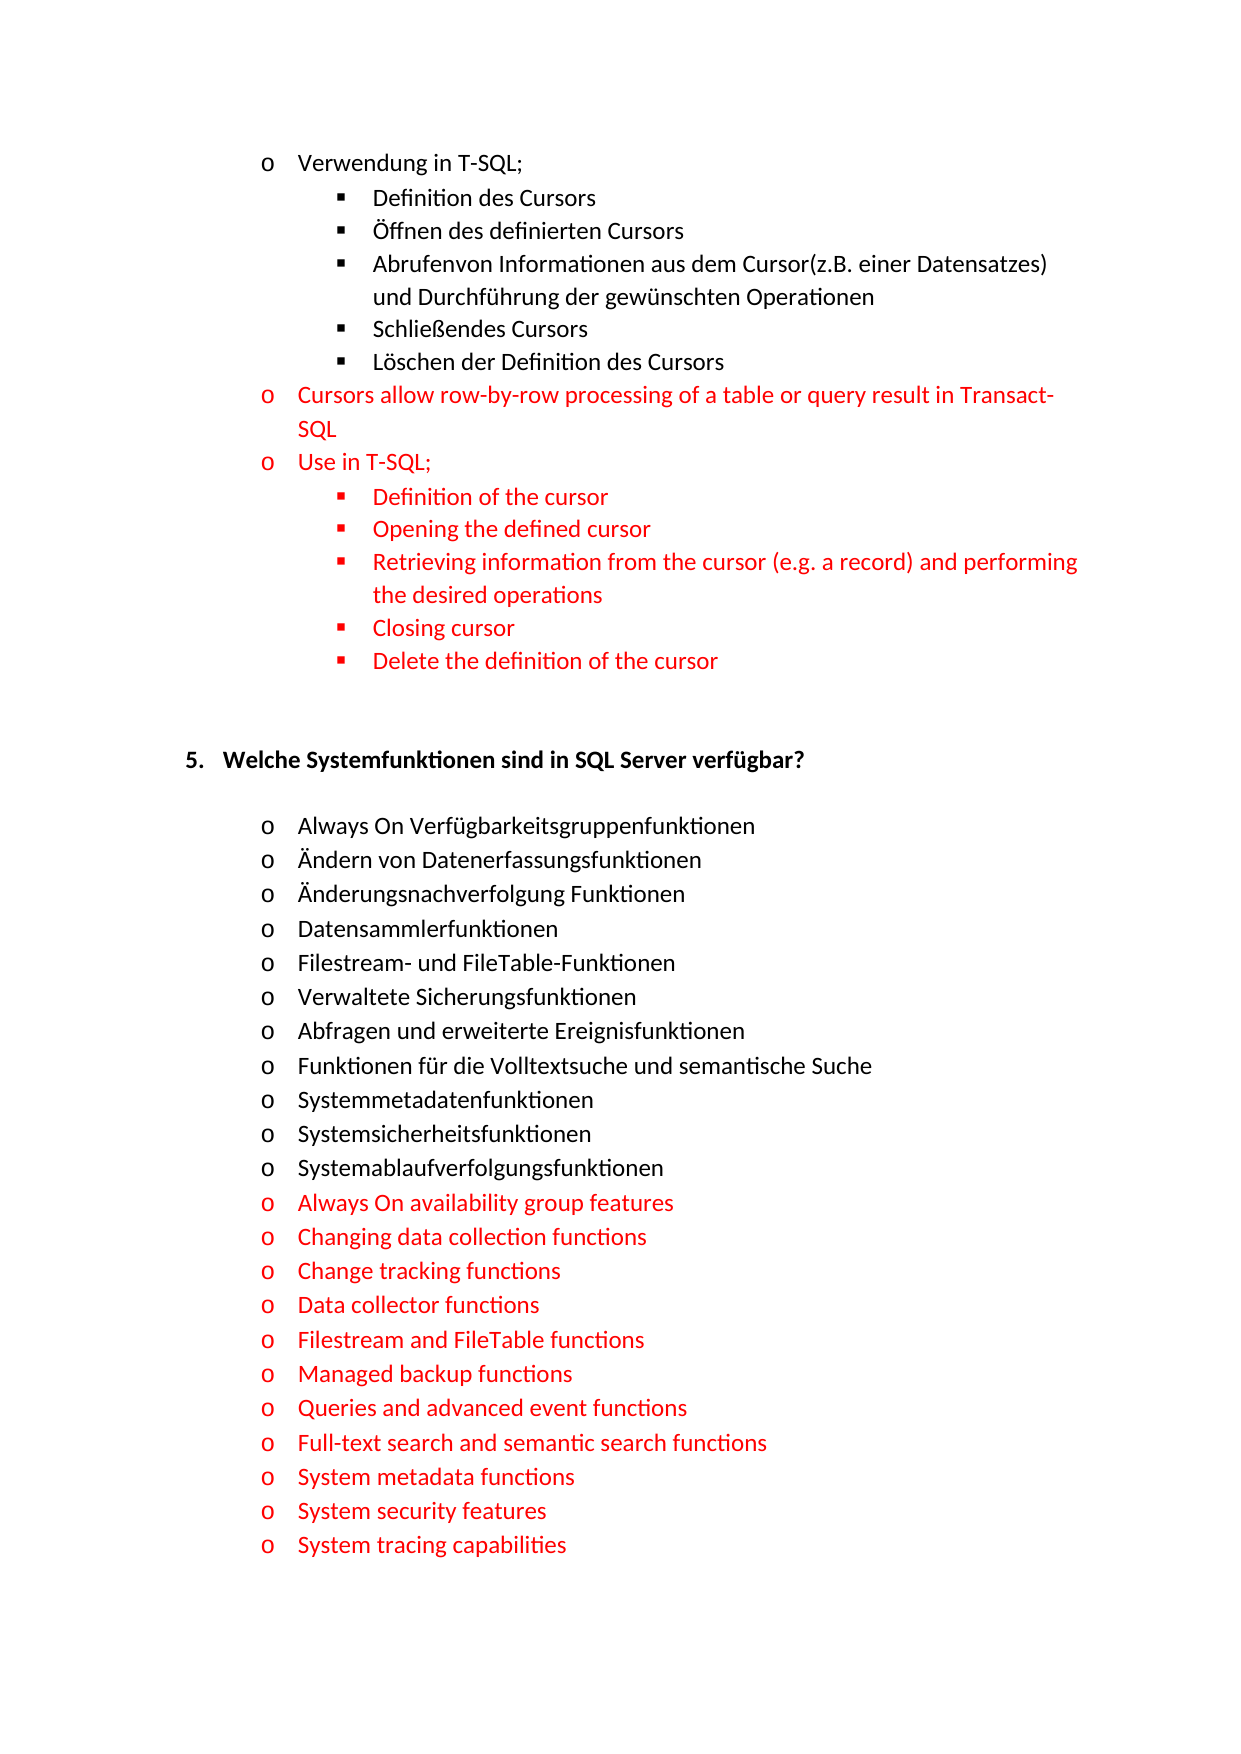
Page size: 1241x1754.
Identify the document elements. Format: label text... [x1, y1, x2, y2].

list Funktionen für die Volltextsuche und semantische Suche [260, 1050, 1093, 1082]
list Managed backup functions [260, 1358, 1093, 1390]
list Always On availability group features [260, 1187, 1093, 1219]
list System metadata functions [260, 1461, 1093, 1493]
list Welche Systemfunktionen sind in SQL Server verfügbar? [185, 744, 1093, 774]
list Closing cursor [335, 612, 1093, 643]
list Full-text search and semantic search functions [260, 1427, 1093, 1458]
list Verwendung in T-SQL; [260, 148, 1093, 179]
list Retrieving information from the cursor (e.g. a record) and performing the desired operations [335, 547, 1093, 610]
list Änderungsnachverfolgung Funktionen [260, 878, 1093, 910]
list Öffnen des definierten Cursors [335, 215, 1093, 245]
list Abfragen und erweiterte Ereignisfunktionen [260, 1016, 1093, 1047]
list Abrufenvon Informationen aus dem Cursor(z.B. einer Datensatzes) und Durchführung der gewünschten Operationen [335, 248, 1093, 311]
list Opening the defined cursor [335, 514, 1093, 544]
list Datensammlerfunktionen [260, 913, 1093, 944]
list Change tracking functions [260, 1255, 1093, 1287]
list Delete the definition of the cursor [335, 645, 1093, 676]
list Definition of the cursor [335, 481, 1093, 511]
list Verwaltete Sicherungsfunktionen [260, 981, 1093, 1013]
list Always On Verfügbarkeitsgruppenfunktionen [260, 810, 1093, 842]
list Filestream- und FileTable-Funktionen [260, 947, 1093, 979]
list Changing data collection functions [260, 1221, 1093, 1253]
list Filestream and FileTable functions [260, 1324, 1093, 1356]
list Use in T-SQL; [260, 446, 1093, 478]
list System tracing capabilities [260, 1529, 1093, 1561]
list Definition des Cursors [335, 182, 1093, 212]
list Data collector functions [260, 1290, 1093, 1321]
list Schließendes Cursors [335, 313, 1093, 344]
list System security features [260, 1495, 1093, 1527]
list Cursors allow row-by-row processing of a table or query result in Transact-SQL [260, 379, 1093, 444]
list Ändern von Datenerfassungsfunktionen [260, 844, 1093, 876]
list Systemsicherheitsfunktionen [260, 1118, 1093, 1150]
list Löschen der Definition des Cursors [335, 346, 1093, 377]
list Systemmetadatenfunktionen [260, 1084, 1093, 1116]
list Systemablaufverfolgungsfunktionen [260, 1153, 1093, 1184]
list Queries and advanced event functions [260, 1392, 1093, 1424]
